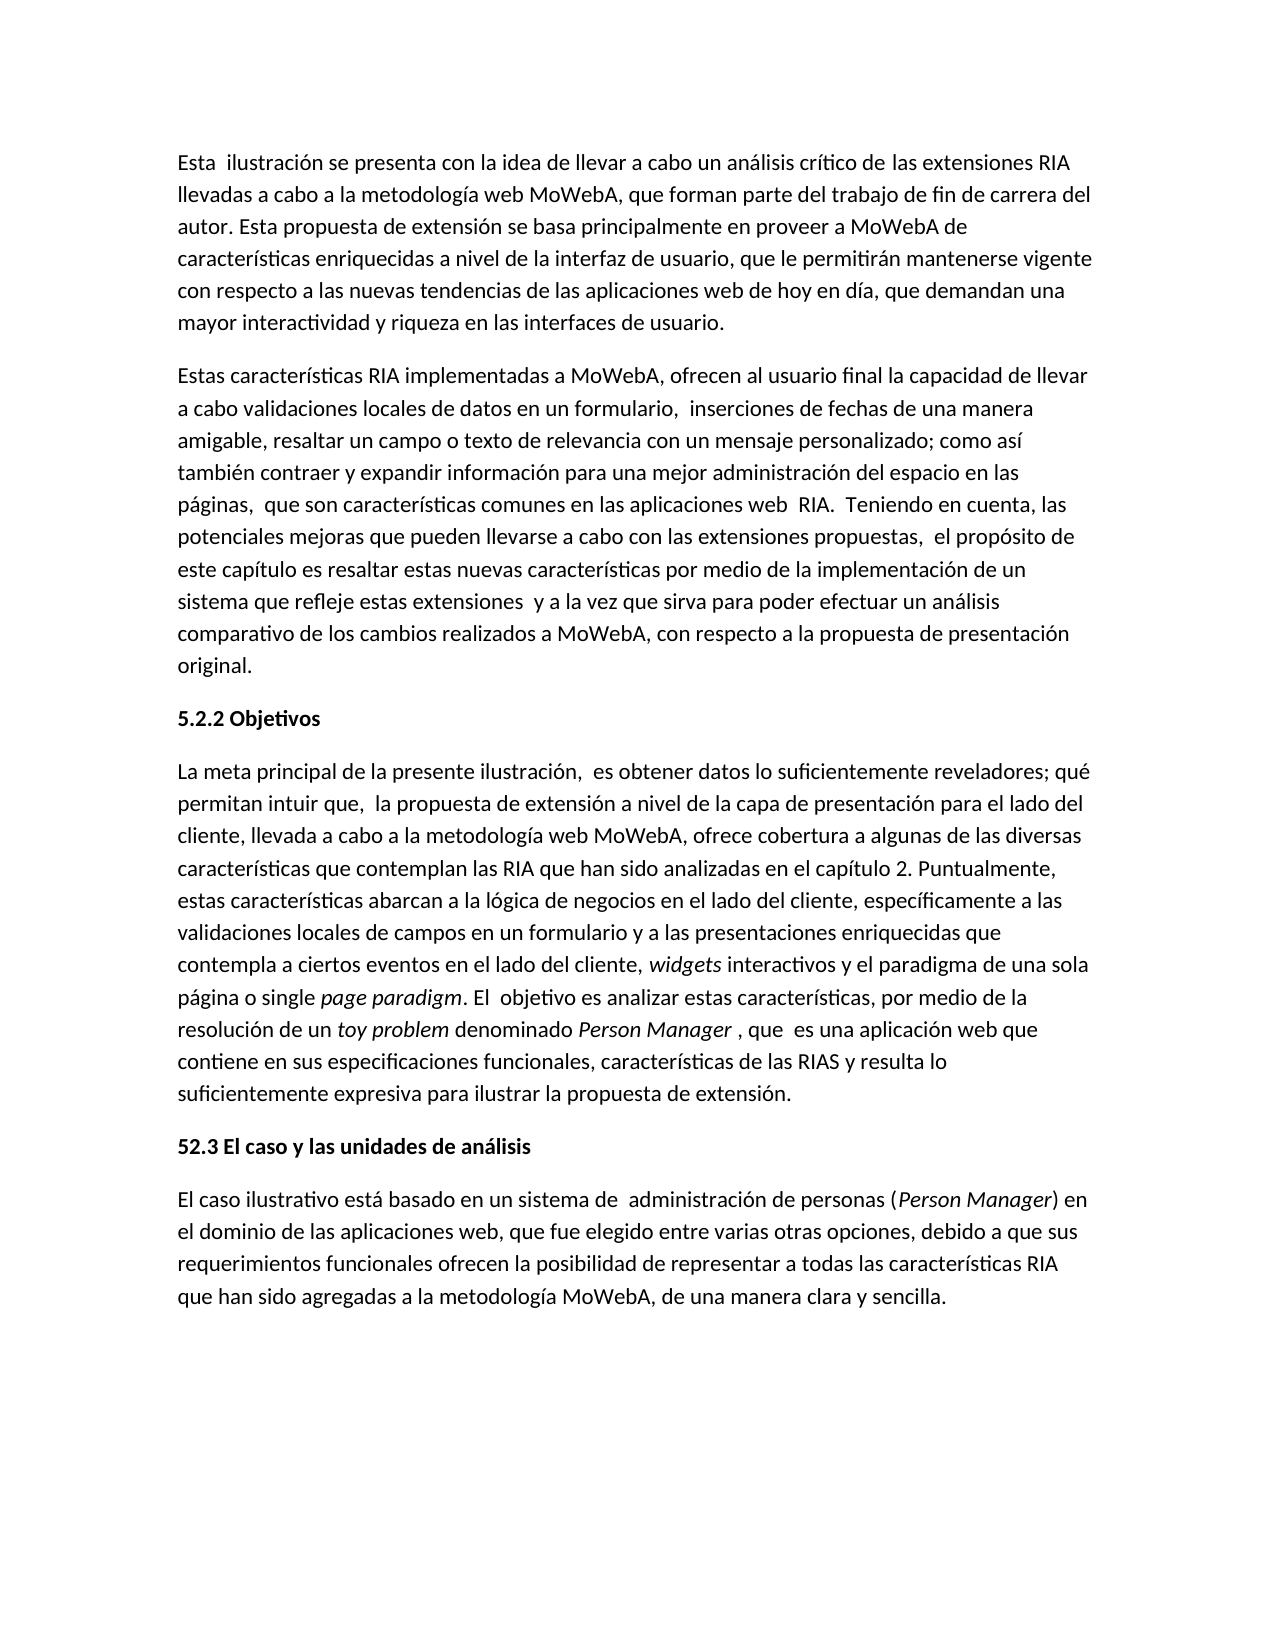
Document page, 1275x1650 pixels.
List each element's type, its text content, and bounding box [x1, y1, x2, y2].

text El caso ilustrativo está basado en un sistema de administración de personas (Person Manager) en el dominio de las aplicaciones web, que fue elegido entre varias otras opciones, debido a que sus requerimientos funcionales ofrecen la posibilidad de representar a todas las características RIA que han sido agregadas a la metodología MoWebA, de una manera clara y sencilla. [177, 1185, 1098, 1310]
text 5.2.2 Objetivos [177, 704, 1098, 732]
text Estas características RIA implementadas a MoWebA, ofrecen al usuario final la capacidad de llevar a cabo validaciones locales de datos en un formulario, inserciones de fechas de una manera amigable, resaltar un campo o texto de relevancia con un mensaje personalizado; como así también contraer y expandir información para una mejor administración del espacio en las páginas, que son características comunes en las aplicaciones web RIA. Teniendo en cuenta, las potenciales mejoras que pueden llevarse a cabo con las extensiones propuestas, el propósito de este capítulo es resaltar estas nuevas características por medio de la implementación de un sistema que refleje estas extensiones y a la vez que sirva para poder efectuar un análisis comparativo de los cambios realizados a MoWebA, con respecto a la propuesta de presentación original. [177, 362, 1098, 679]
text La meta principal de la presente ilustración, es obtener datos lo suficientemente reveladores; qué permitan intuir que, la propuesta de extensión a nivel de la capa de presentación para el lado del cliente, llevada a cabo a la metodología web MoWebA, ofrece cobertura a algunas de las diversas características que contemplan las RIA que han sido analizadas en el capítulo 2. Puntualmente, estas características abarcan a la lógica de negocios en el lado del cliente, específicamente a las validaciones locales de campos en un formulario y a las presentaciones enriquecidas que contempla a ciertos eventos en el lado del cliente, widgets interactivos y el paradigma de una sola página o single page paradigm. El objetivo es analizar estas características, por medio de la resolución de un toy problem denominado Person Manager , que es una aplicación web que contiene en sus especificaciones funcionales, características de las RIAS y resulta lo suficientemente expresiva para ilustrar la propuesta de extensión. [177, 757, 1098, 1107]
text 52.3 El caso y las unidades de análisis [177, 1132, 1098, 1160]
text Esta ilustración se presenta con la idea de llevar a cabo un análisis crítico de las extensiones RIA llevadas a cabo a la metodología web MoWebA, que forman parte del trabajo de fin de carrera del autor. Esta propuesta de extensión se basa principalmente en proveer a MoWebA de características enriquecidas a nivel de la interfaz de usuario, que le permitirán mantenerse vigente con respecto a las nuevas tendencias de las aplicaciones web de hoy en día, que demandan una mayor interactividad y riqueza en las interfaces de usuario. [177, 148, 1098, 337]
